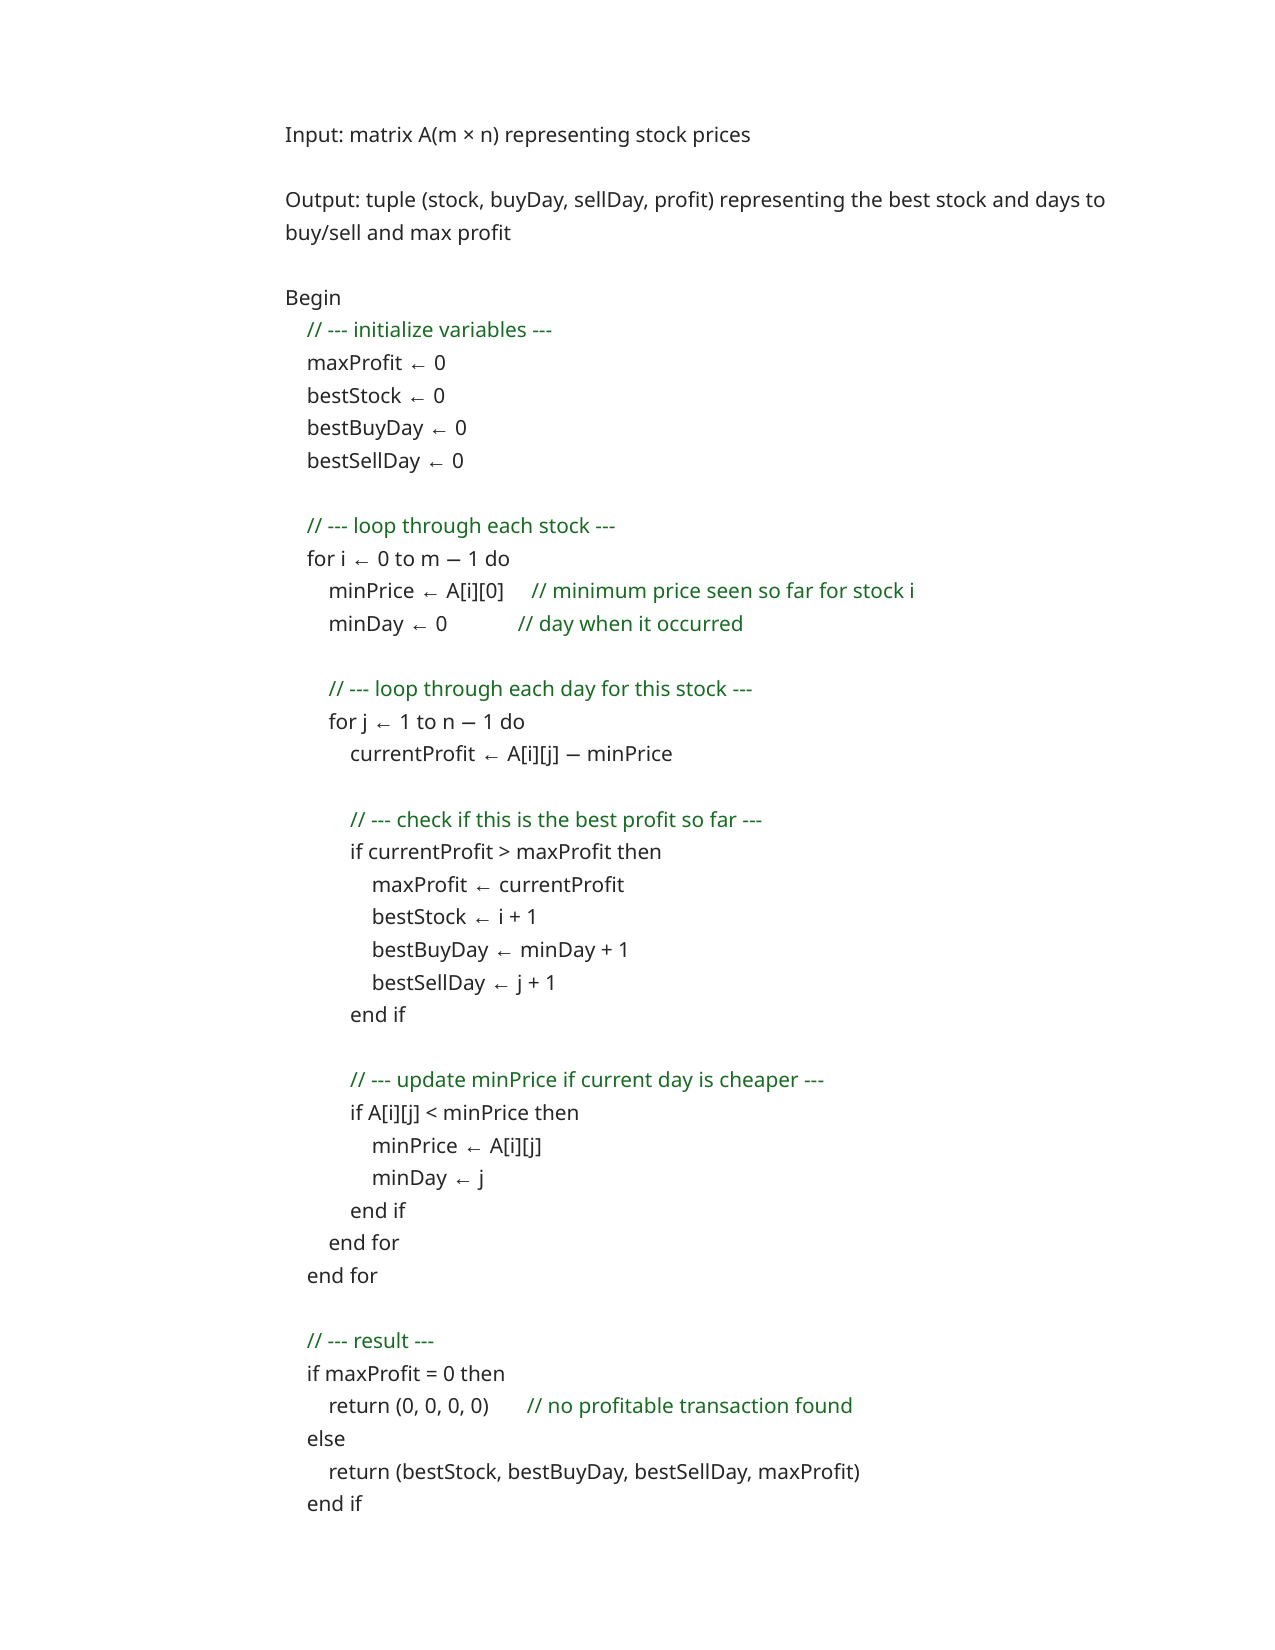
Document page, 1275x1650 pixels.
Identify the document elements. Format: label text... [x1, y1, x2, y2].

text end if [285, 1000, 1140, 1029]
text end for [285, 1261, 1140, 1289]
text for i ← 0 to m − 1 do [285, 544, 1140, 572]
text bestStock ← i + 1 [285, 902, 1140, 931]
text maxProfit ← 0 [285, 348, 1140, 377]
text return (bestStock, bestBuyDay, bestSellDay, maxProfit) [285, 1457, 1140, 1485]
text // --- update minPrice if current day is cheaper --- [285, 1066, 1140, 1094]
text if A[i][j] < minPrice then [285, 1098, 1140, 1127]
text maxProfit ← currentProfit [285, 870, 1140, 898]
text // --- loop through each day for this stock --- [285, 674, 1140, 703]
text return (0, 0, 0, 0) // no profitable transaction found [285, 1392, 1140, 1420]
text // --- loop through each stock --- [285, 511, 1140, 540]
text if currentProfit > maxProfit then [285, 837, 1140, 866]
text bestSellDay ← 0 [285, 446, 1140, 474]
text // --- result --- [285, 1326, 1140, 1355]
text Begin [285, 283, 1140, 311]
text minPrice ← A[i][0] // minimum price seen so far for stock i [285, 576, 1140, 605]
text minPrice ← A[i][j] [285, 1131, 1140, 1159]
text bestSellDay ← j + 1 [285, 968, 1140, 996]
text minDay ← 0 // day when it occurred [285, 609, 1140, 637]
text // --- check if this is the best profit so far --- [285, 805, 1140, 833]
text Input: matrix A(m × n) representing stock prices [285, 120, 1140, 148]
text if maxProfit = 0 then [285, 1359, 1140, 1387]
text minDay ← j [285, 1163, 1140, 1192]
text end for [285, 1228, 1140, 1257]
text bestBuyDay ← 0 [285, 413, 1140, 442]
text // --- initialize variables --- [285, 316, 1140, 344]
text bestBuyDay ← minDay + 1 [285, 935, 1140, 963]
text bestStock ← 0 [285, 381, 1140, 409]
text end if [285, 1196, 1140, 1224]
text else [285, 1424, 1140, 1453]
text for j ← 1 to n − 1 do [285, 707, 1140, 735]
text end if [285, 1489, 1140, 1518]
text currentProfit ← A[i][j] − minPrice [285, 739, 1140, 768]
text Output: tuple (stock, buyDay, sellDay, profit) representing the best stock and days to buy/sell and max profit [285, 185, 1140, 246]
